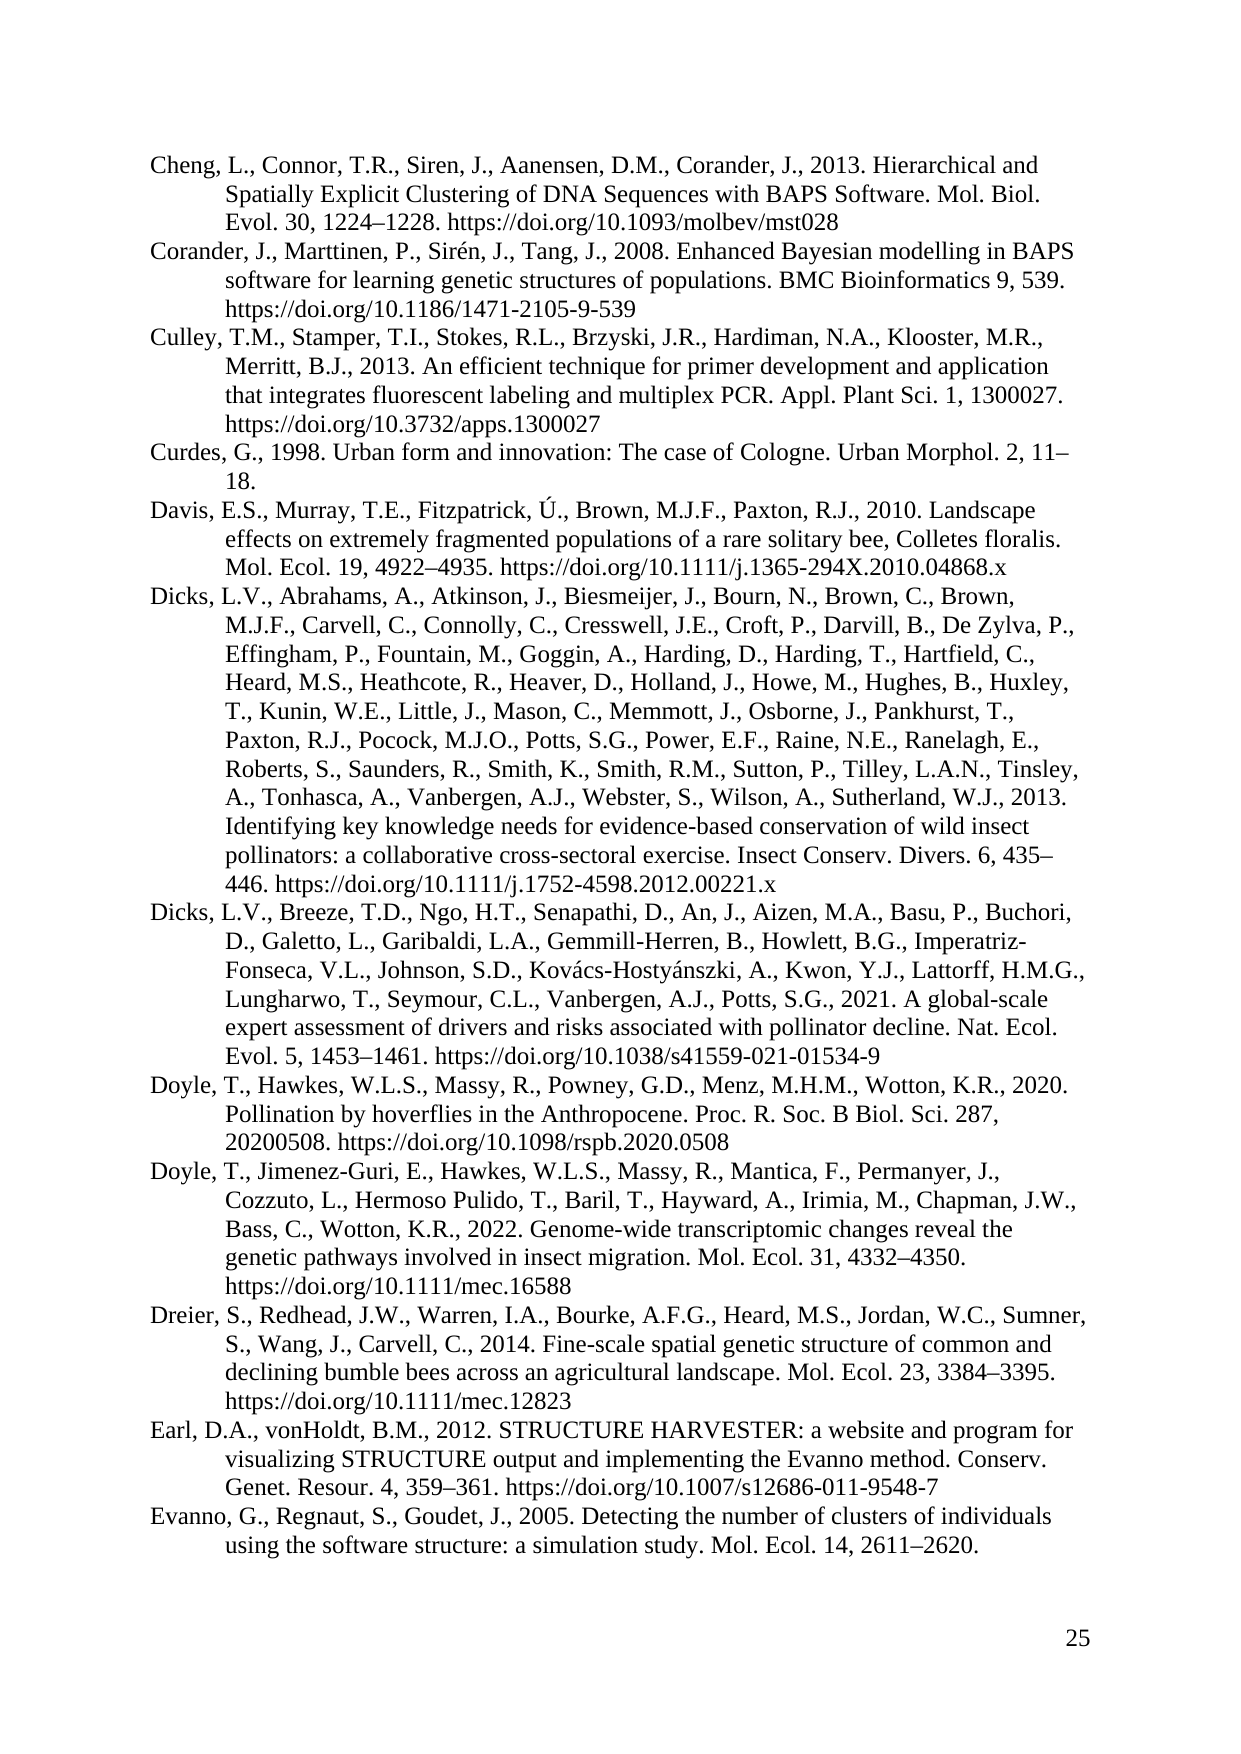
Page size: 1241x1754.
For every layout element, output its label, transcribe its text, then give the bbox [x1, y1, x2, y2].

text Curdes, G., 1998. Urban form and innovation: The case of Cologne. Urban Morphol. 2, 11–18. [150, 437, 1090, 495]
text Evanno, G., Regnaut, S., Goudet, J., 2005. Detecting the number of clusters of individuals using the software structure: a simulation study. Mol. Ecol. 14, 2611–2620. [150, 1501, 1090, 1559]
text Doyle, T., Jimenez-Guri, E., Hawkes, W.L.S., Massy, R., Mantica, F., Permanyer, J., Cozzuto, L., Hermoso Pulido, T., Baril, T., Hayward, A., Irimia, M., Chapman, J.W., Bass, C., Wotton, K.R., 2022. Genome-wide transcriptomic changes reveal the genetic pathways involved in insect migration. Mol. Ecol. 31, 4332–4350. https://doi.org/10.1111/mec.16588 [150, 1156, 1090, 1300]
text Dicks, L.V., Abrahams, A., Atkinson, J., Biesmeijer, J., Bourn, N., Brown, C., Brown, M.J.F., Carvell, C., Connolly, C., Cresswell, J.E., Croft, P., Darvill, B., De Zylva, P., Effingham, P., Fountain, M., Goggin, A., Harding, D., Harding, T., Hartfield, C., Heard, M.S., Heathcote, R., Heaver, D., Holland, J., Howe, M., Hughes, B., Huxley, T., Kunin, W.E., Little, J., Mason, C., Memmott, J., Osborne, J., Pankhurst, T., Paxton, R.J., Pocock, M.J.O., Potts, S.G., Power, E.F., Raine, N.E., Ranelagh, E., Roberts, S., Saunders, R., Smith, K., Smith, R.M., Sutton, P., Tilley, L.A.N., Tinsley, A., Tonhasca, A., Vanbergen, A.J., Webster, S., Wilson, A., Sutherland, W.J., 2013. Identifying key knowledge needs for evidence-based conservation of wild insect pollinators: a collaborative cross-sectoral exercise. Insect Conserv. Divers. 6, 435–446. https://doi.org/10.1111/j.1752-4598.2012.00221.x [150, 581, 1090, 897]
text Cheng, L., Connor, T.R., Siren, J., Aanensen, D.M., Corander, J., 2013. Hierarchical and Spatially Explicit Clustering of DNA Sequences with BAPS Software. Mol. Biol. Evol. 30, 1224–1228. https://doi.org/10.1093/molbev/mst028 [150, 150, 1090, 236]
text Davis, E.S., Murray, T.E., Fitzpatrick, Ú., Brown, M.J.F., Paxton, R.J., 2010. Landscape effects on extremely fragmented populations of a rare solitary bee, Colletes floralis. Mol. Ecol. 19, 4922–4935. https://doi.org/10.1111/j.1365-294X.2010.04868.x [150, 495, 1090, 581]
text Corander, J., Marttinen, P., Sirén, J., Tang, J., 2008. Enhanced Bayesian modelling in BAPS software for learning genetic structures of populations. BMC Bioinformatics 9, 539. https://doi.org/10.1186/1471-2105-9-539 [150, 236, 1090, 322]
text Earl, D.A., vonHoldt, B.M., 2012. STRUCTURE HARVESTER: a website and program for visualizing STRUCTURE output and implementing the Evanno method. Conserv. Genet. Resour. 4, 359–361. https://doi.org/10.1007/s12686-011-9548-7 [150, 1415, 1090, 1501]
text Doyle, T., Hawkes, W.L.S., Massy, R., Powney, G.D., Menz, M.H.M., Wotton, K.R., 2020. Pollination by hoverflies in the Anthropocene. Proc. R. Soc. B Biol. Sci. 287, 20200508. https://doi.org/10.1098/rspb.2020.0508 [150, 1070, 1090, 1156]
text Dicks, L.V., Breeze, T.D., Ngo, H.T., Senapathi, D., An, J., Aizen, M.A., Basu, P., Buchori, D., Galetto, L., Garibaldi, L.A., Gemmill-Herren, B., Howlett, B.G., Imperatriz-Fonseca, V.L., Johnson, S.D., Kovács-Hostyánszki, A., Kwon, Y.J., Lattorff, H.M.G., Lungharwo, T., Seymour, C.L., Vanbergen, A.J., Potts, S.G., 2021. A global-scale expert assessment of drivers and risks associated with pollinator decline. Nat. Ecol. Evol. 5, 1453–1461. https://doi.org/10.1038/s41559-021-01534-9 [150, 897, 1090, 1070]
text Dreier, S., Redhead, J.W., Warren, I.A., Bourke, A.F.G., Heard, M.S., Jordan, W.C., Sumner, S., Wang, J., Carvell, C., 2014. Fine-scale spatial genetic structure of common and declining bumble bees across an agricultural landscape. Mol. Ecol. 23, 3384–3395. https://doi.org/10.1111/mec.12823 [150, 1300, 1090, 1415]
text Culley, T.M., Stamper, T.I., Stokes, R.L., Brzyski, J.R., Hardiman, N.A., Klooster, M.R., Merritt, B.J., 2013. An efficient technique for primer development and application that integrates fluorescent labeling and multiplex PCR. Appl. Plant Sci. 1, 1300027. https://doi.org/10.3732/apps.1300027 [150, 322, 1090, 437]
